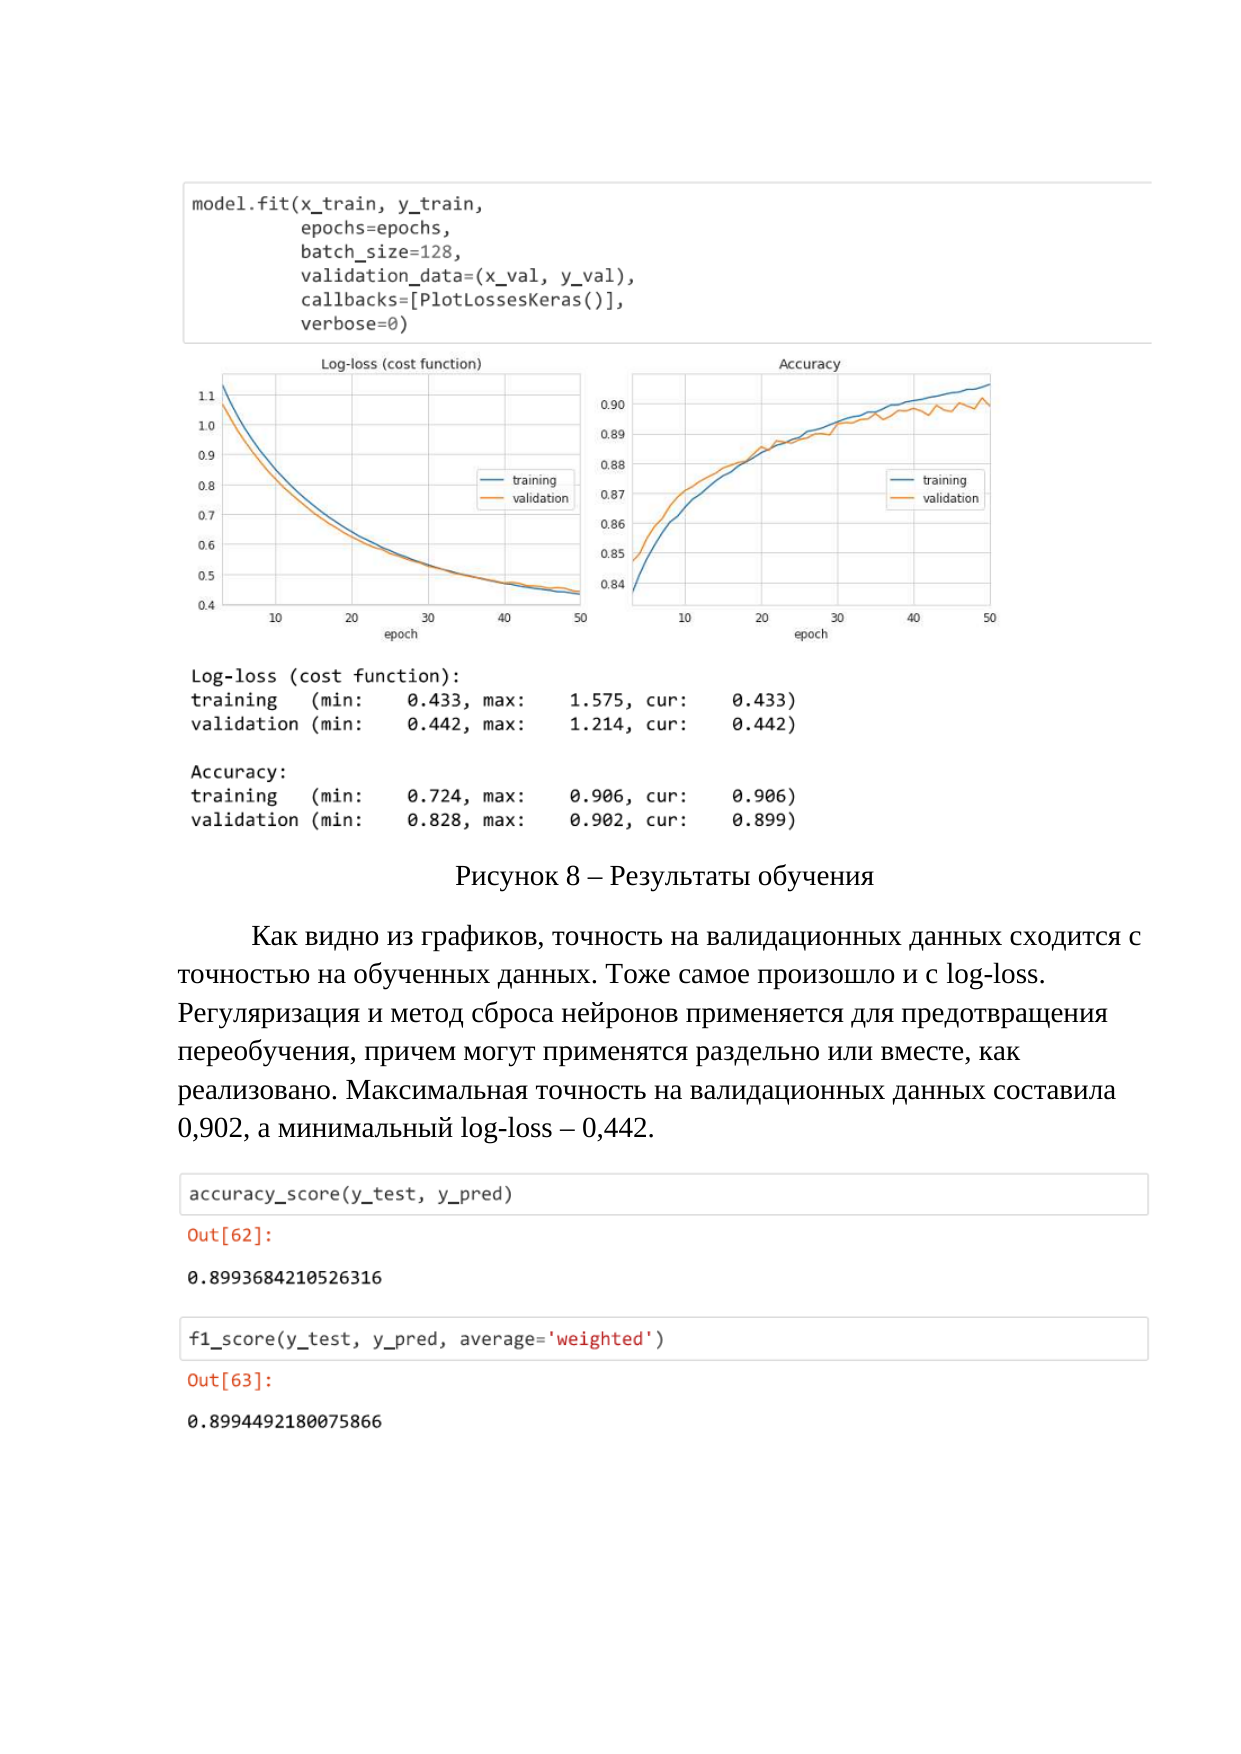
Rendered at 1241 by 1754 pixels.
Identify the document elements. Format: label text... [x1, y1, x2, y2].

text Как видно из графиков, точность на валидационных данных сходится с точностью на обученных данных. Тоже самое произошло и с log-loss. Регуляризация и метод сброса нейронов применяется для предотвращения переобучения, причем могут применятся раздельно или вместе, как реализовано. Максимальная точность на валидационных данных составила 0,902, а минимальный log-loss – 0,442. [177, 918, 1152, 1144]
picture [177, 177, 1152, 834]
picture [177, 1311, 1152, 1435]
text Рисунок 8 – Результаты обучения [177, 858, 1152, 892]
picture [177, 1170, 1152, 1287]
